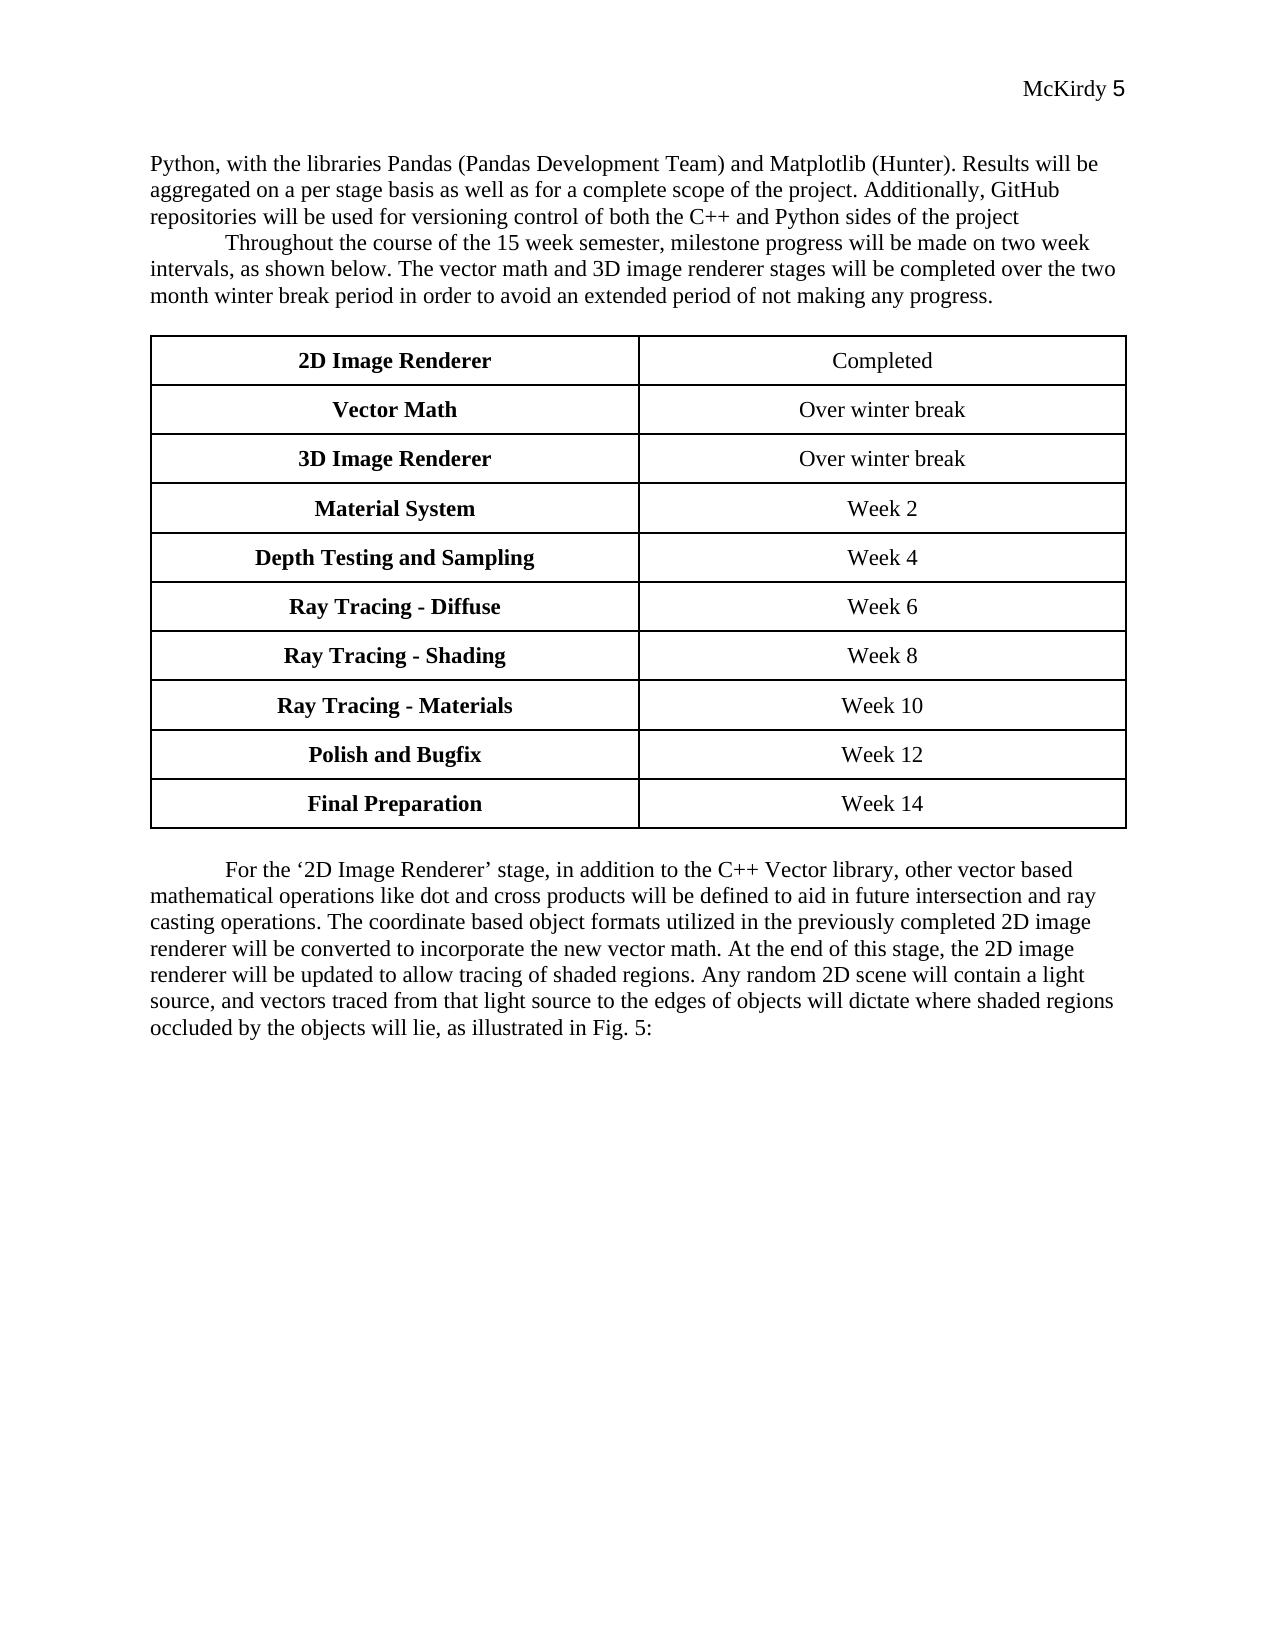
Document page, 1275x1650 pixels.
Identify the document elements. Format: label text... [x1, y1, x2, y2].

table_cell Week 8 [640, 632, 1125, 679]
table_cell Depth Testing and Sampling [152, 534, 638, 581]
table_cell Week 14 [640, 780, 1125, 827]
table_cell Ray Tracing - Shading [152, 632, 638, 679]
table_cell 3D Image Renderer [152, 435, 638, 482]
table_cell Week 6 [640, 583, 1125, 630]
table_cell Week 10 [640, 681, 1125, 729]
text For the ‘2D Image Renderer’ stage, in addition to the C++ Vector library, other vector based mathematical operations like dot and cross products will be defined to aid in future intersection and ray casting operations. The coordinate based object formats utilized in the previously completed 2D image renderer will be converted to incorporate the new vector math. At the end of this stage, the 2D image renderer will be updated to allow tracing of shaded regions. Any random 2D scene will contain a light source, and vectors traced from that light source to the edges of objects will dictate where shaded regions occluded by the objects will lie, as illustrated in Fig. 5: [150, 856, 1125, 1040]
table_cell Material System [152, 484, 638, 532]
table_cell Ray Tracing - Diffuse [152, 583, 638, 630]
table_cell Polish and Bugfix [152, 731, 638, 778]
table_header Completed [640, 337, 1125, 384]
table_header 2D Image Renderer [152, 337, 638, 384]
table_cell Over winter break [640, 435, 1125, 482]
table_cell Vector Math [152, 386, 638, 433]
table_cell Ray Tracing - Materials [152, 681, 638, 729]
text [150, 150, 1125, 229]
table_cell Week 12 [640, 731, 1125, 778]
table_cell Week 4 [640, 534, 1125, 581]
table_cell Over winter break [640, 386, 1125, 433]
table_cell Week 2 [640, 484, 1125, 532]
table_cell Final Preparation [152, 780, 638, 827]
text Throughout the course of the 15 week semester, milestone progress will be made on two week intervals, as shown below. The vector math and 3D image renderer stages will be completed over the two month winter break period in order to avoid an extended period of not making any progress. [150, 229, 1125, 308]
